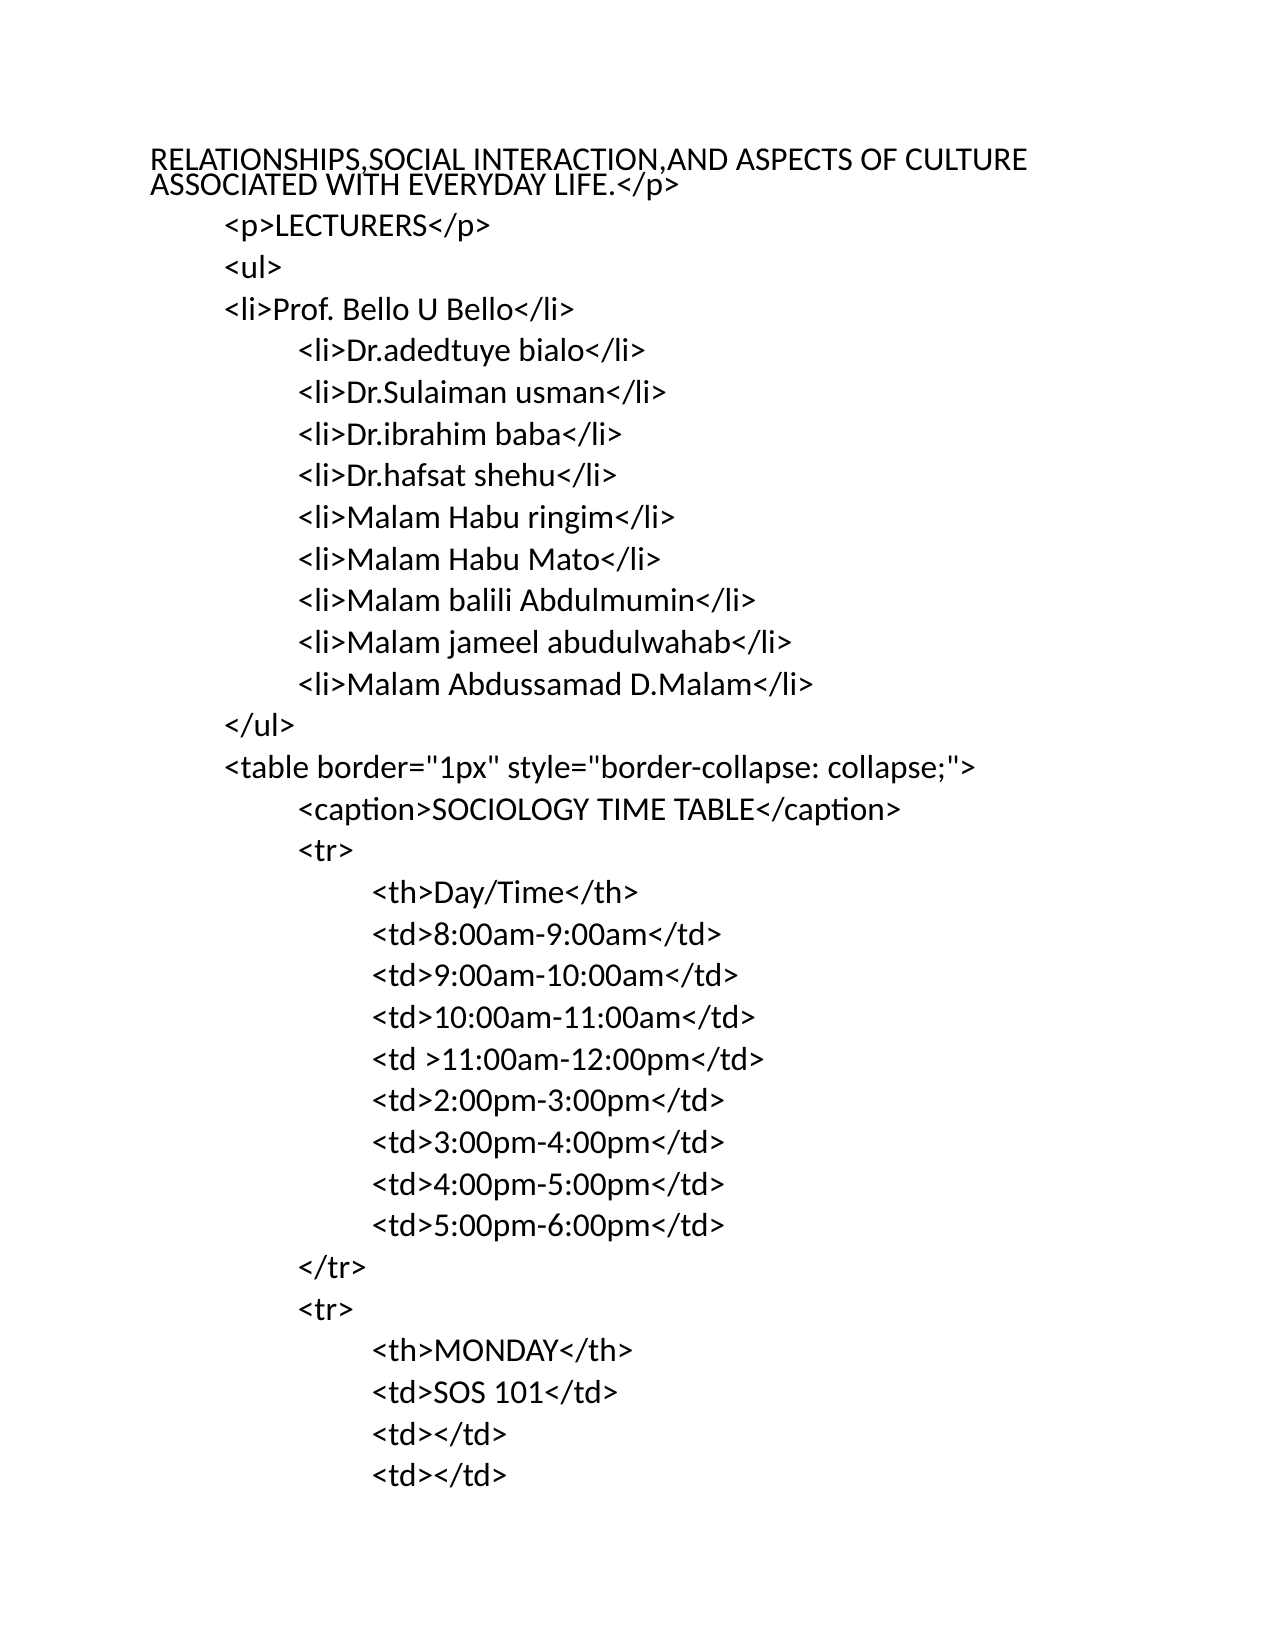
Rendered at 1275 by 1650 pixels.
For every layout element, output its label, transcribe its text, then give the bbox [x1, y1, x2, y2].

text <td>4:00pm-5:00pm</td> [150, 1175, 1125, 1200]
text <li>Malam jameel abudulwahab</li> [150, 633, 1125, 658]
text <td></td> [150, 1425, 1125, 1450]
text <td >11:00am-12:00pm</td> [150, 1050, 1125, 1075]
text <th>Day/Time</th> [150, 883, 1125, 908]
text </ul> [150, 717, 1125, 742]
text <tr> [150, 842, 1125, 867]
text </tr> [150, 1258, 1125, 1283]
text <td>3:00pm-4:00pm</td> [150, 1133, 1125, 1158]
text <li>Malam Habu ringim</li> [150, 508, 1125, 533]
text <ul> [150, 258, 1125, 283]
text <li>Dr.Sulaiman usman</li> [150, 383, 1125, 408]
text <td>SOS 101</td> [150, 1383, 1125, 1408]
text <li>Dr.hafsat shehu</li> [150, 467, 1125, 492]
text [150, 150, 1125, 200]
text <li>Malam Abdussamad D.Malam</li> [150, 675, 1125, 700]
text <li>Malam Habu Mato</li> [150, 550, 1125, 575]
text <tr> [150, 1300, 1125, 1325]
text <p>LECTURERS</p> [150, 217, 1125, 242]
text <td>5:00pm-6:00pm</td> [150, 1217, 1125, 1242]
text <td>8:00am-9:00am</td> [150, 925, 1125, 950]
text <td>2:00pm-3:00pm</td> [150, 1092, 1125, 1117]
text <li>Malam balili Abdulmumin</li> [150, 592, 1125, 617]
text <table border="1px" style="border-collapse: collapse;"> [150, 758, 1125, 783]
text <td>10:00am-11:00am</td> [150, 1008, 1125, 1033]
text <th>MONDAY</th> [150, 1342, 1125, 1367]
text <li>Dr.adedtuye bialo</li> [150, 342, 1125, 367]
text <td>9:00am-10:00am</td> [150, 967, 1125, 992]
text <li>Prof. Bello U Bello</li> [150, 300, 1125, 325]
text <li>Dr.ibrahim baba</li> [150, 425, 1125, 450]
text <td></td> [150, 1467, 1125, 1492]
text <caption>SOCIOLOGY TIME TABLE</caption> [150, 800, 1125, 825]
